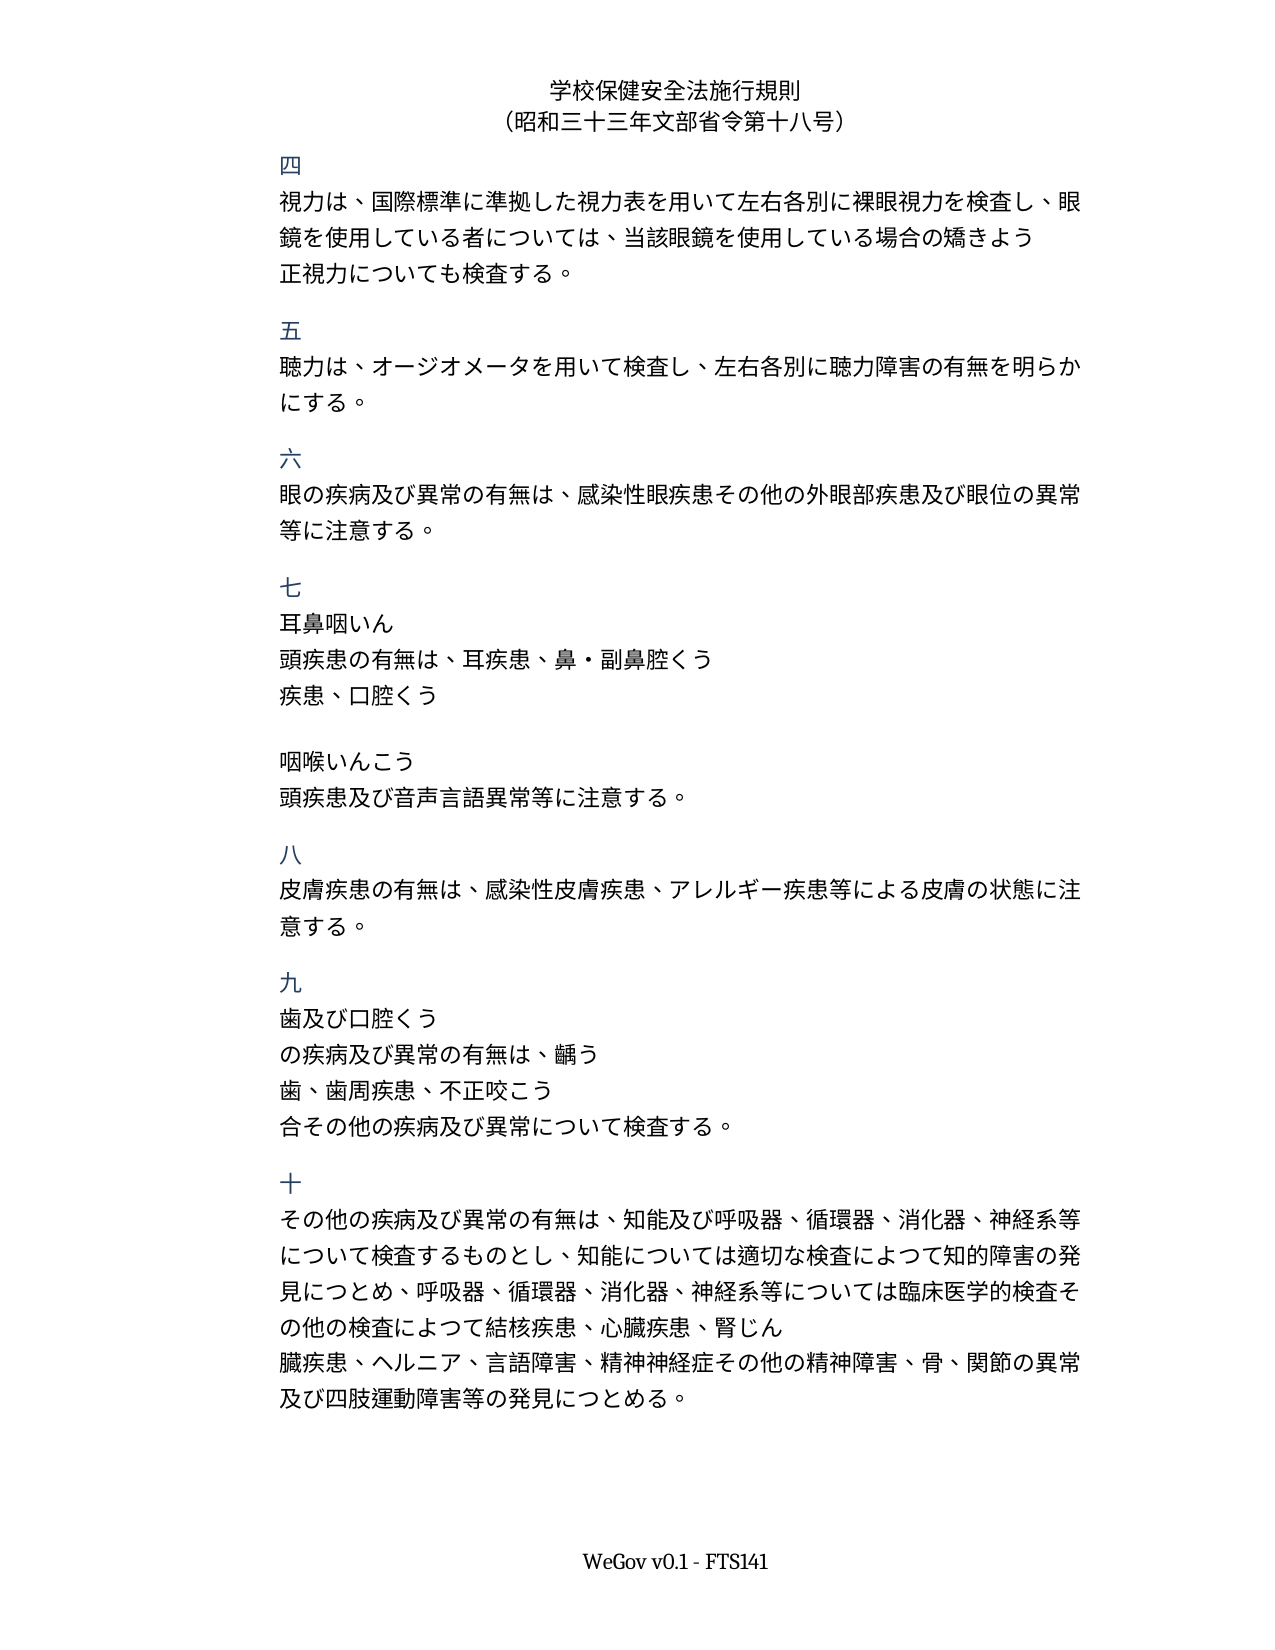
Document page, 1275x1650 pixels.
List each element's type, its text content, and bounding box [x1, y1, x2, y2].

text 皮膚疾患の有無は、感染性皮膚疾患、アレルギー疾患等による皮膚の状態に注意する。 [279, 874, 1087, 942]
subtitle 九 [279, 967, 1087, 998]
text 歯及び口腔くう の疾病及び異常の有無は、齲う 歯、歯周疾患、不正咬こう 合その他の疾病及び異常について検査する。 [279, 1003, 1087, 1142]
subtitle 七 [279, 572, 1087, 603]
text 視力は、国際標準に準拠した視力表を用いて左右各別に裸眼視力を検査し、眼鏡を使用している者については、当該眼鏡を使用している場合の矯きよう 正視力についても検査する。 [279, 186, 1087, 289]
text 耳鼻咽いん 頭疾患の有無は、耳疾患、鼻・副鼻腔くう 疾患、口腔くう 咽喉いんこう 頭疾患及び音声言語異常等に注意する。 [279, 608, 1087, 813]
subtitle 八 [279, 838, 1087, 870]
subtitle 十 [279, 1168, 1087, 1199]
text 聴力は、オージオメータを用いて検査し、左右各別に聴力障害の有無を明らかにする。 [279, 351, 1087, 418]
subtitle 四 [279, 150, 1087, 181]
subtitle 五 [279, 314, 1087, 346]
text その他の疾病及び異常の有無は、知能及び呼吸器、循環器、消化器、神経系等について検査するものとし、知能については適切な検査によつて知的障害の発見につとめ、呼吸器、循環器、消化器、神経系等については臨床医学的検査その他の検査によつて結核疾患、心臓疾患、腎じん 臓疾患、ヘルニア、言語障害、精神神経症その他の精神障害、骨、関節の異常及び四肢運動障害等の発見につとめる。 [279, 1204, 1087, 1414]
subtitle 六 [279, 443, 1087, 474]
text 眼の疾病及び異常の有無は、感染性眼疾患その他の外眼部疾患及び眼位の異常等に注意する。 [279, 479, 1087, 546]
